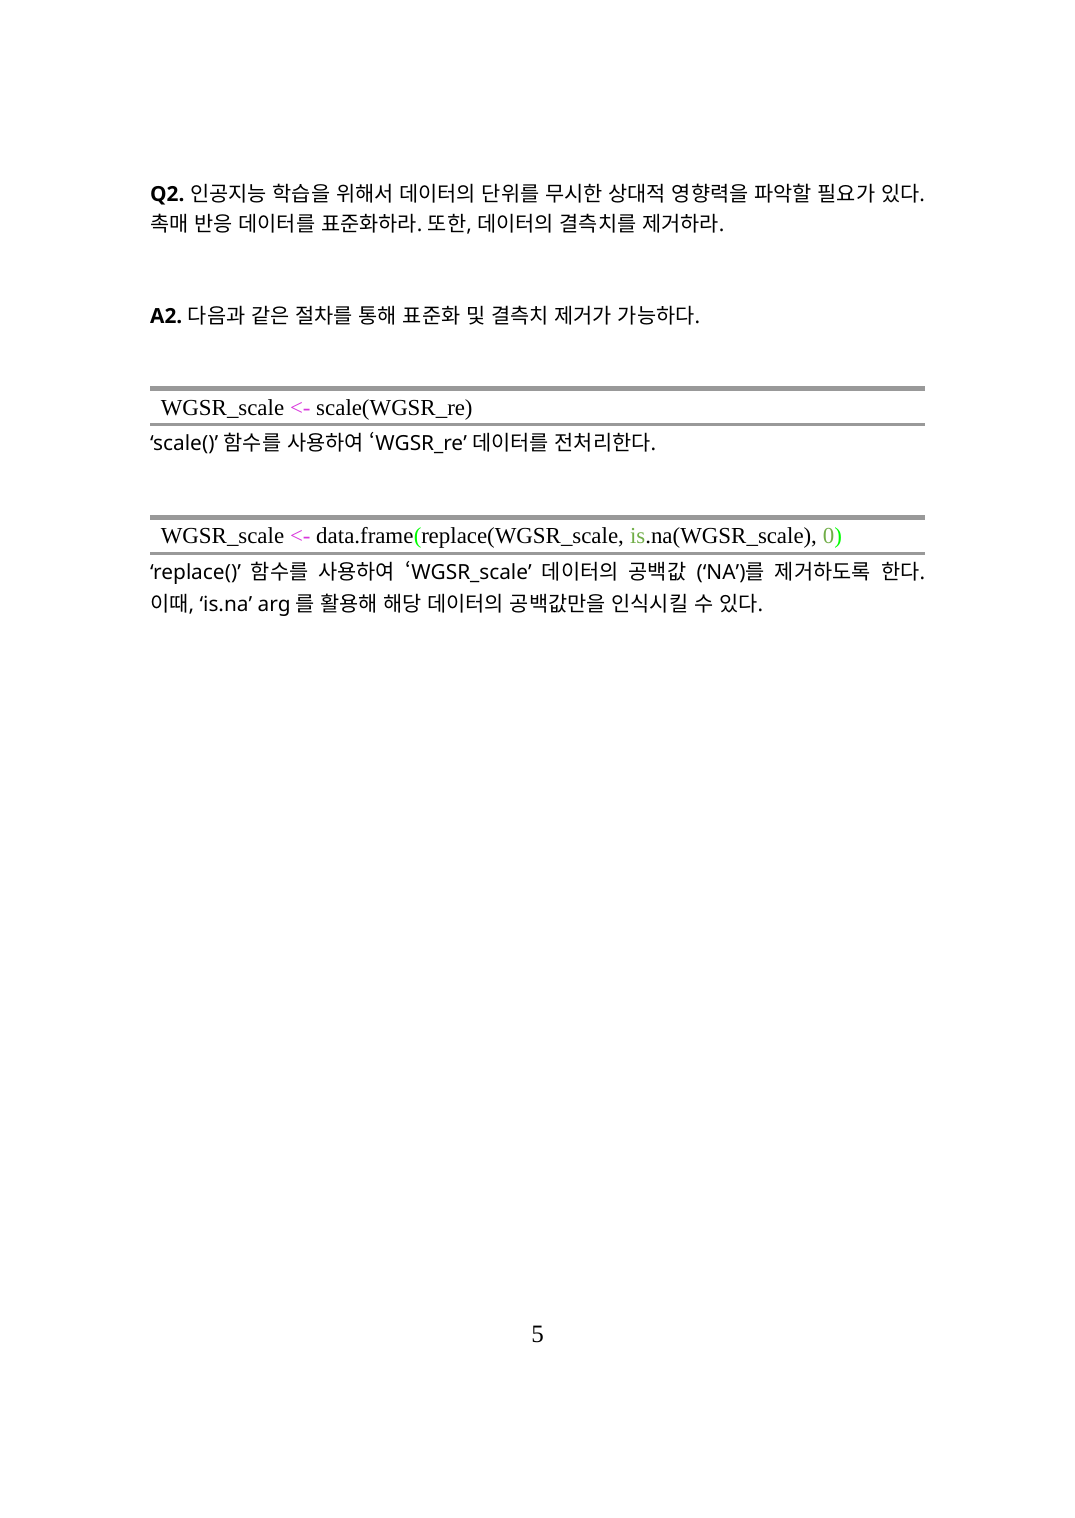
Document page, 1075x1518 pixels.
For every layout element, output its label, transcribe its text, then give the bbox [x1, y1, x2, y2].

table_header WGSR_scale <- data.frame(replace(WGSR_scale, is.na(WGSR_scale), 0) [150, 520, 925, 552]
table_header WGSR_scale <- scale(WGSR_re) [150, 391, 925, 423]
text A2. 다음과 같은 절차를 통해 표준화 및 결측치 제거가 가능하다. [150, 299, 925, 330]
text Q2. 인공지능 학습을 위해서 데이터의 단위를 무시한 상대적 영향력을 파악할 필요가 있다. 촉매 반응 데이터를 표준화하라. 또한, 데이터의 결측치를 제거하라. [150, 177, 925, 238]
text ‘replace()’ 함수를 사용하여 ‘WGSR_scale’ 데이터의 공백값 (‘NA’)를 제거하도록 한다. 이때, ‘is.na’ arg를 활용해 해당 데이터의 공백값만을 인식시킬 수 있다. [150, 555, 925, 618]
text ‘scale()’ 함수를 사용하여 ‘WGSR_re’ 데이터를 전처리한다. [150, 426, 925, 456]
